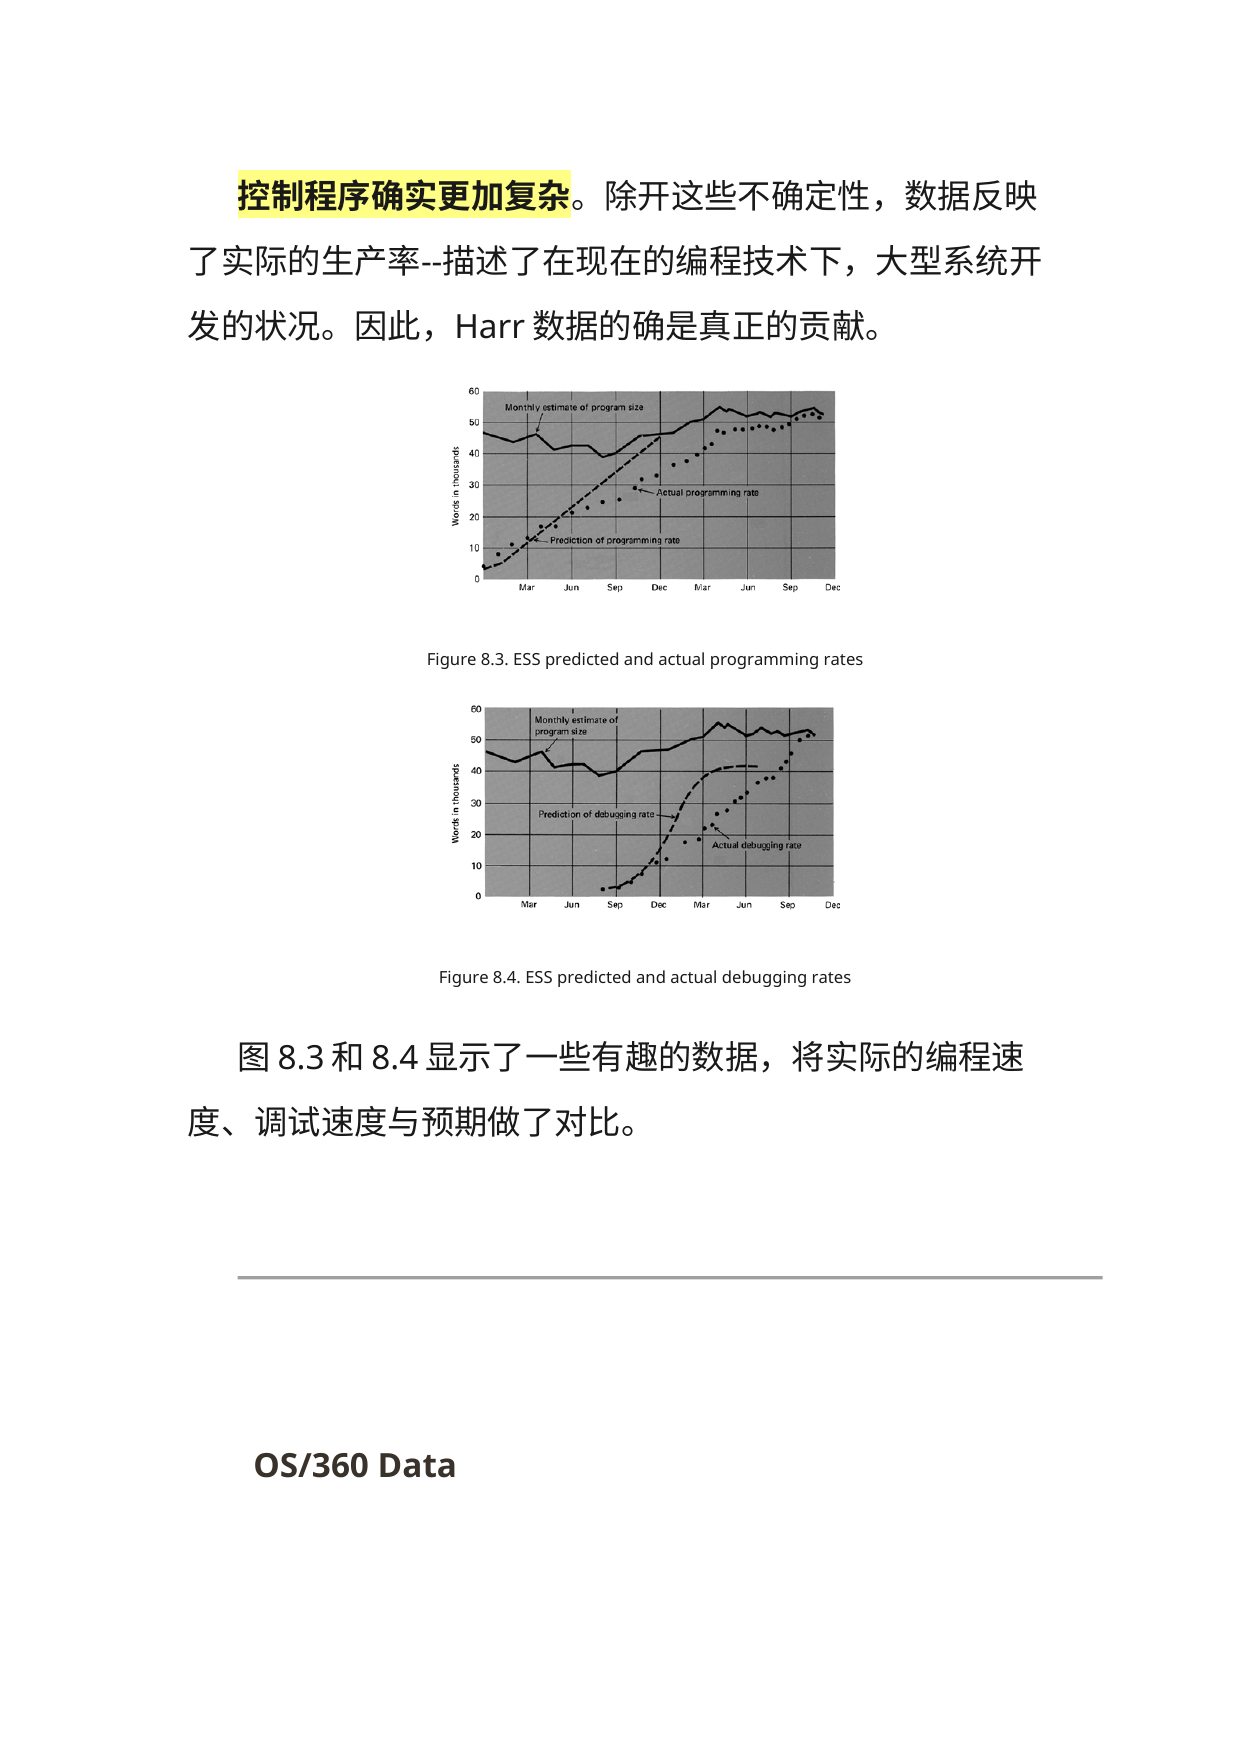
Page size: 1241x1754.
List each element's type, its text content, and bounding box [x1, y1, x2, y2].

picture [450, 704, 840, 910]
picture [450, 386, 840, 593]
text 图8.3和8.4显示了一些有趣的数据，将实际的编程速度、调试速度与预期做了对比。 [187, 1023, 1053, 1153]
text 控制程序确实更加复杂。除开这些不确定性，数据反映了实际的生产率--描述了在现在的编程技术下，大型系统开发的状况。因此，Harr数据的确是真正的贡献。 [187, 162, 1053, 357]
text Figure 8.3. ESS predicted and actual programming rates [187, 643, 1053, 675]
text Figure 8.4. ESS predicted and actual debugging rates [187, 961, 1053, 994]
text OS/360 Data [187, 1432, 1053, 1497]
